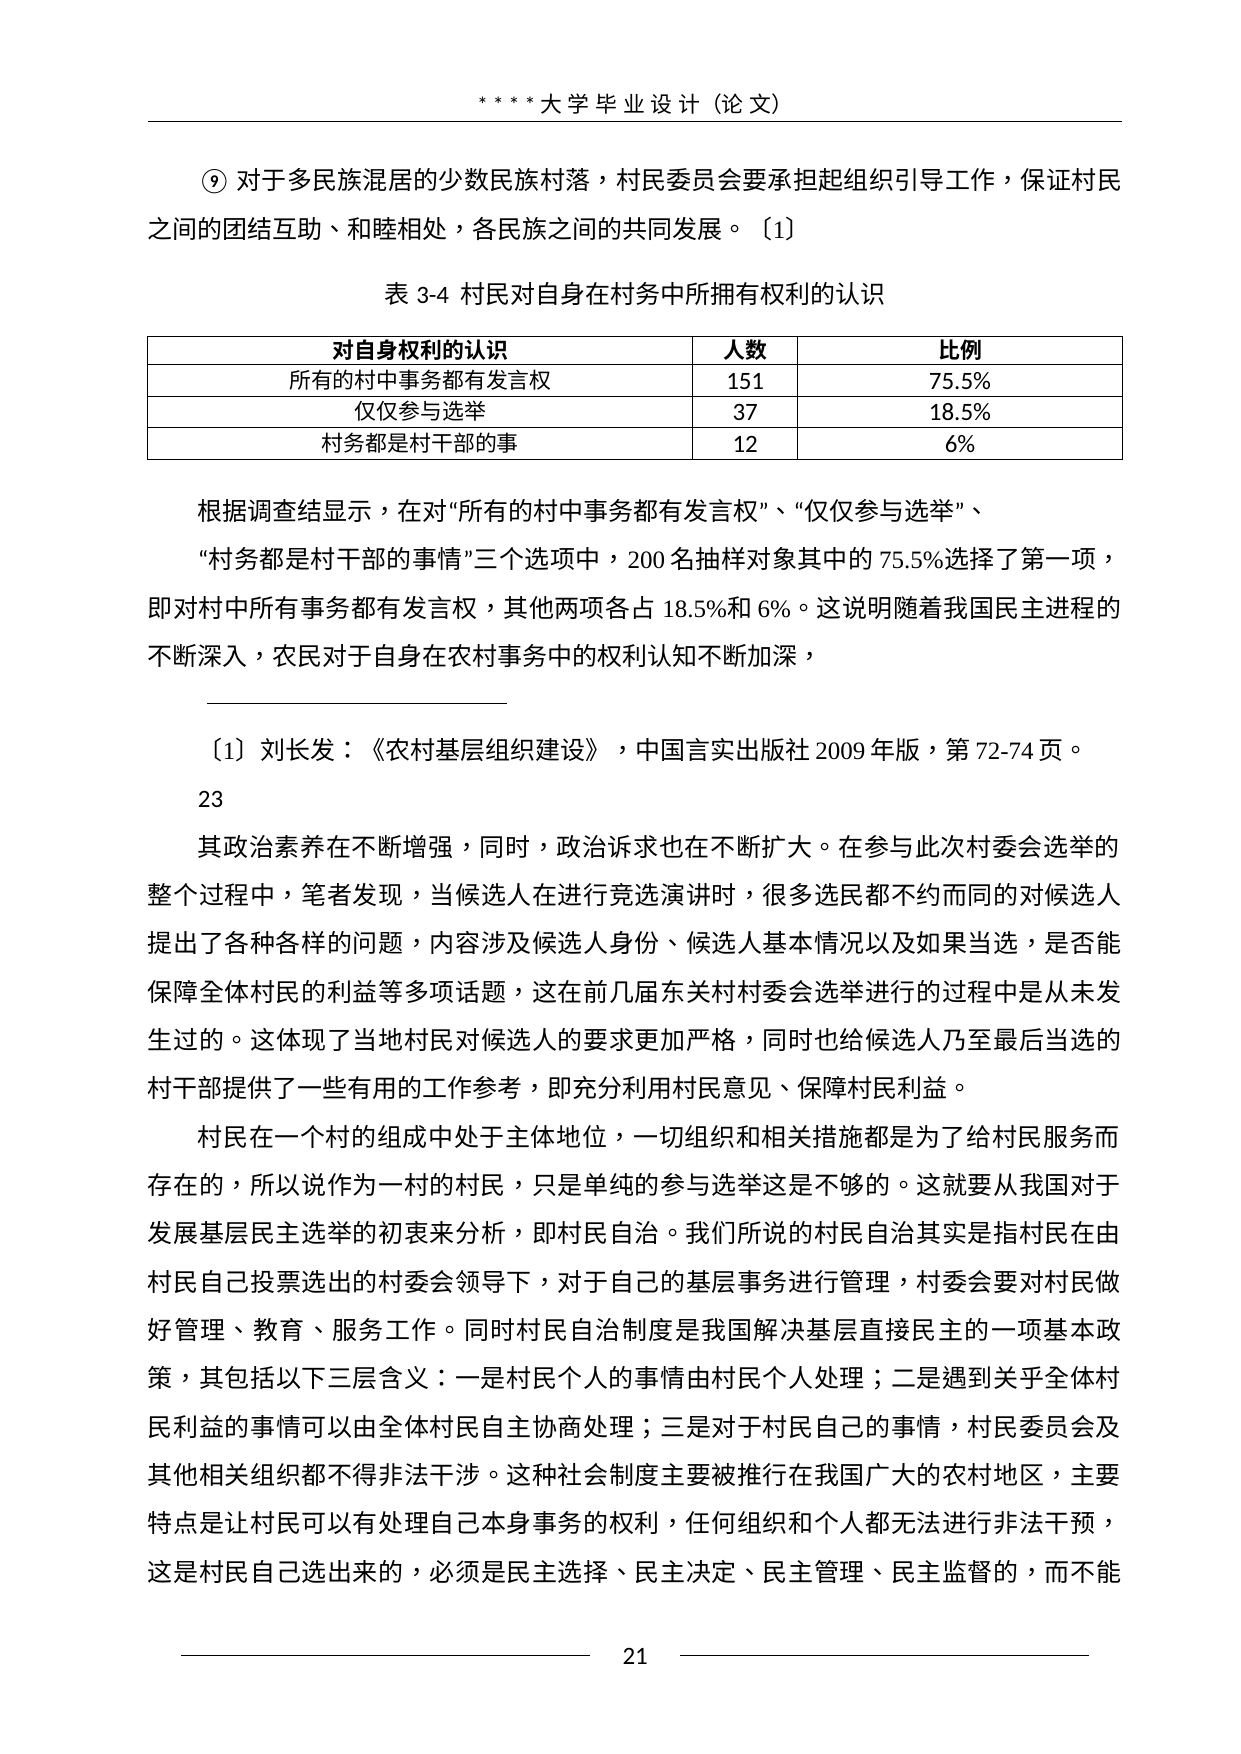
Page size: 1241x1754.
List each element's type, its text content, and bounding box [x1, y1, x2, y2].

table_cell 18.5% [798, 397, 1122, 427]
text 23 [148, 766, 1122, 814]
table_cell 仅仅参与选举 [148, 397, 692, 427]
text “村务都是村干部的事情”三个选项中，200名抽样对象其中的75.5%选择了第一项，即对村中所有事务都有发言权，其他两项各占18.5%和6%。这说明随着我国民主进程的不断深入，农民对于自身在农村事务中的权利认知不断加深， [148, 527, 1122, 672]
table_cell 12 [693, 428, 797, 459]
table_header 人数 [693, 337, 797, 364]
text 表 3-4 村民对自身在村务中所拥有权利的认识 [148, 277, 1122, 311]
table_header 对自身权利的认识 [148, 337, 692, 364]
text 根据调查结显示，在对“所有的村中事务都有发言权”、“仅仅参与选举”、 [148, 478, 1122, 527]
table_cell 37 [693, 397, 797, 427]
text 〔1〕刘长发：《农村基层组织建设》，中国言实出版社2009年版，第72-74页。 [148, 717, 1122, 766]
table_header 比例 [798, 337, 1122, 364]
table_cell 6% [798, 428, 1122, 459]
table_cell 151 [693, 365, 797, 396]
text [148, 1104, 1122, 1587]
table_cell 所有的村中事务都有发言权 [148, 365, 692, 396]
text 其政治素养在不断增强，同时，政治诉求也在不断扩大。在参与此次村委会选举的整个过程中，笔者发现，当候选人在进行竞选演讲时，很多选民都不约而同的对候选人提出了各种各样的问题，内容涉及候选人身份、候选人基本情况以及如果当选，是否能保障全体村民的利益等多项话题，这在前几届东关村村委会选举进行的过程中是从未发生过的。这体现了当地村民对候选人的要求更加严格，同时也给候选人乃至最后当选的村干部提供了一些有用的工作参考，即充分利用村民意见、保障村民利益。 [148, 814, 1122, 1104]
text ⑨对于多民族混居的少数民族村落，村民委员会要承担起组织引导工作，保证村民之间的团结互助、和睦相处，各民族之间的共同发展。〔1〕 [148, 148, 1122, 244]
table_cell 村务都是村干部的事 [148, 428, 692, 459]
table_cell 75.5% [798, 365, 1122, 396]
